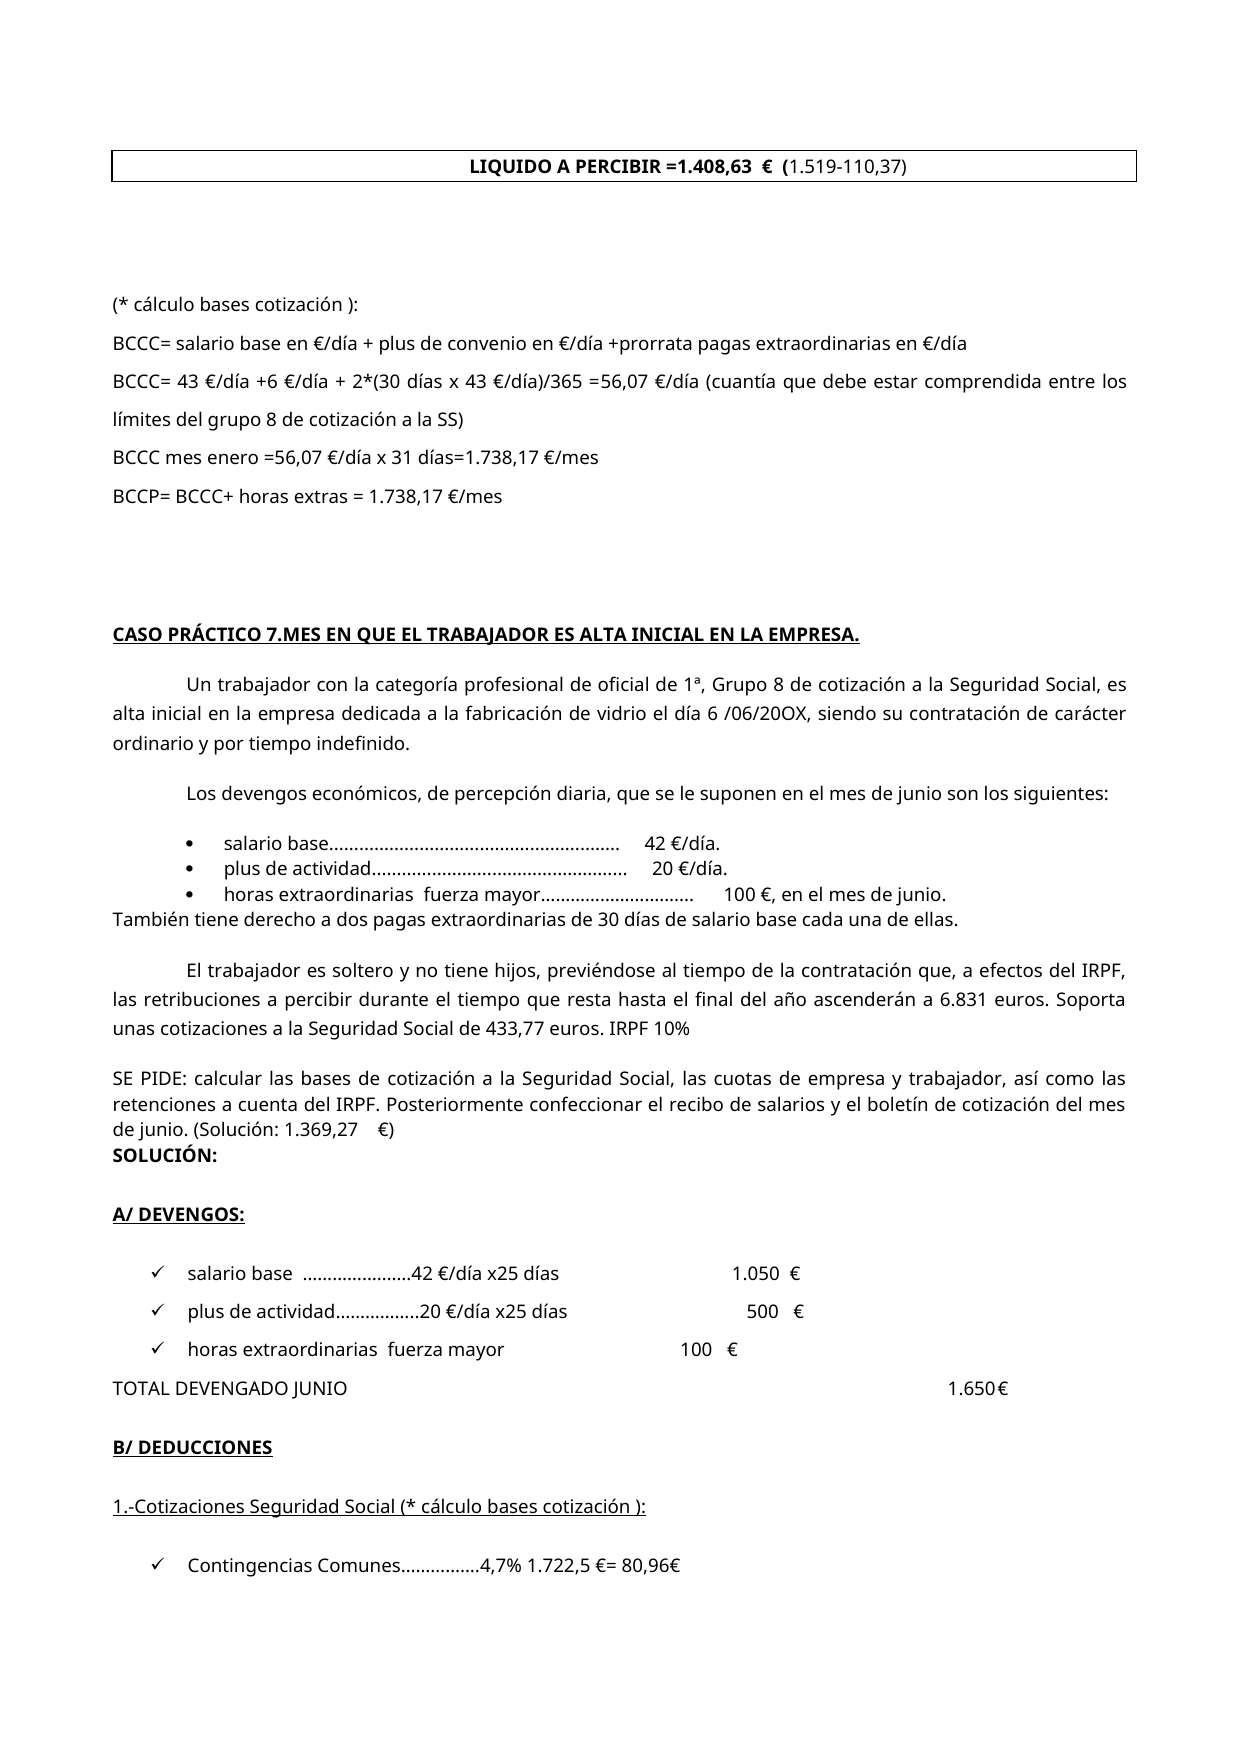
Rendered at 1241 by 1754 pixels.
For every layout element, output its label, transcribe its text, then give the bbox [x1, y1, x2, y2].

text BCCP= BCCC+ horas extras = 1.738,17 €/mes [112, 483, 1128, 508]
list salario base ………………….42 €/día x25 días 1.050 € [150, 1260, 1128, 1286]
list plus de actividad................................................... 20 €/día. [186, 856, 1128, 881]
list plus de actividad……………..20 €/día x25 días 500 € [150, 1298, 1128, 1324]
list horas extraordinarias fuerza mayor……………………….... 100 €, en el mes de junio. [186, 881, 1128, 907]
text También tiene derecho a dos pagas extraordinarias de 30 días de salario base cada una de ellas. [112, 907, 1128, 932]
text 1.-Cotizaciones Seguridad Social (* cálculo bases cotización ): [112, 1493, 1128, 1518]
text A/ DEVENGOS: [112, 1201, 1128, 1227]
text SE PIDE: calcular las bases de cotización a la Seguridad Social, las cuotas de empresa y trabajador, así como las retenciones a cuenta del IRPF. Posteriormente confeccionar el recibo de salarios y el boletín de cotización del mes de junio. (Solución: 1.369,27 €) [112, 1066, 1128, 1142]
text BCCC mes enero =56,07 €/día x 31 días=1.738,17 €/mes [112, 445, 1128, 470]
text (* cálculo bases cotización ): [112, 292, 1128, 317]
list salario base.......................................................... 42 €/día. [186, 830, 1128, 856]
text El trabajador es soltero y no tiene hijos, previéndose al tiempo de la contratación que, a efectos del IRPF, las retribuciones a percibir durante el tiempo que resta hasta el final del año ascenderán a 6.831 euros. Soporta unas cotizaciones a la Seguridad Social de 433,77 euros. IRPF 10% [112, 957, 1128, 1041]
text LIQUIDO A PERCIBIR =1.408,63 € (1.519-110,37) [113, 151, 1136, 181]
text Un trabajador con la categoría profesional de oficial de 1ª, Grupo 8 de cotización a la Seguridad Social, es alta inicial en la empresa dedicada a la fabricación de vidrio el día 6 /06/20OX, siendo su contratación de carácter ordinario y por tiempo indefinido. [112, 671, 1128, 756]
text CASO PRÁCTICO 7.MES EN QUE EL TRABAJADOR ES ALTA INICIAL EN LA EMPRESA. [112, 621, 1128, 647]
text TOTAL DEVENGADO JUNIO 1.650 € [112, 1375, 1128, 1400]
text SOLUCIÓN: [112, 1142, 1128, 1168]
text B/ DEDUCCIONES [112, 1434, 1128, 1459]
text Los devengos económicos, de percepción diaria, que se le suponen en el mes de junio son los siguientes: [112, 780, 1128, 806]
list horas extraordinarias fuerza mayor 100 € [150, 1337, 1128, 1362]
text BCCC= 43 €/día +6 €/día + 2*(30 días x 43 €/día)/365 =56,07 €/día (cuantía que debe estar comprendida entre los límites del grupo 8 de cotización a la SS) [112, 368, 1128, 432]
text BCCC= salario base en €/día + plus de convenio en €/día +prorrata pagas extraordinarias en €/día [112, 330, 1128, 356]
list Contingencias Comunes…………….4,7% 1.722,5 €= 80,96€ [150, 1552, 1128, 1578]
